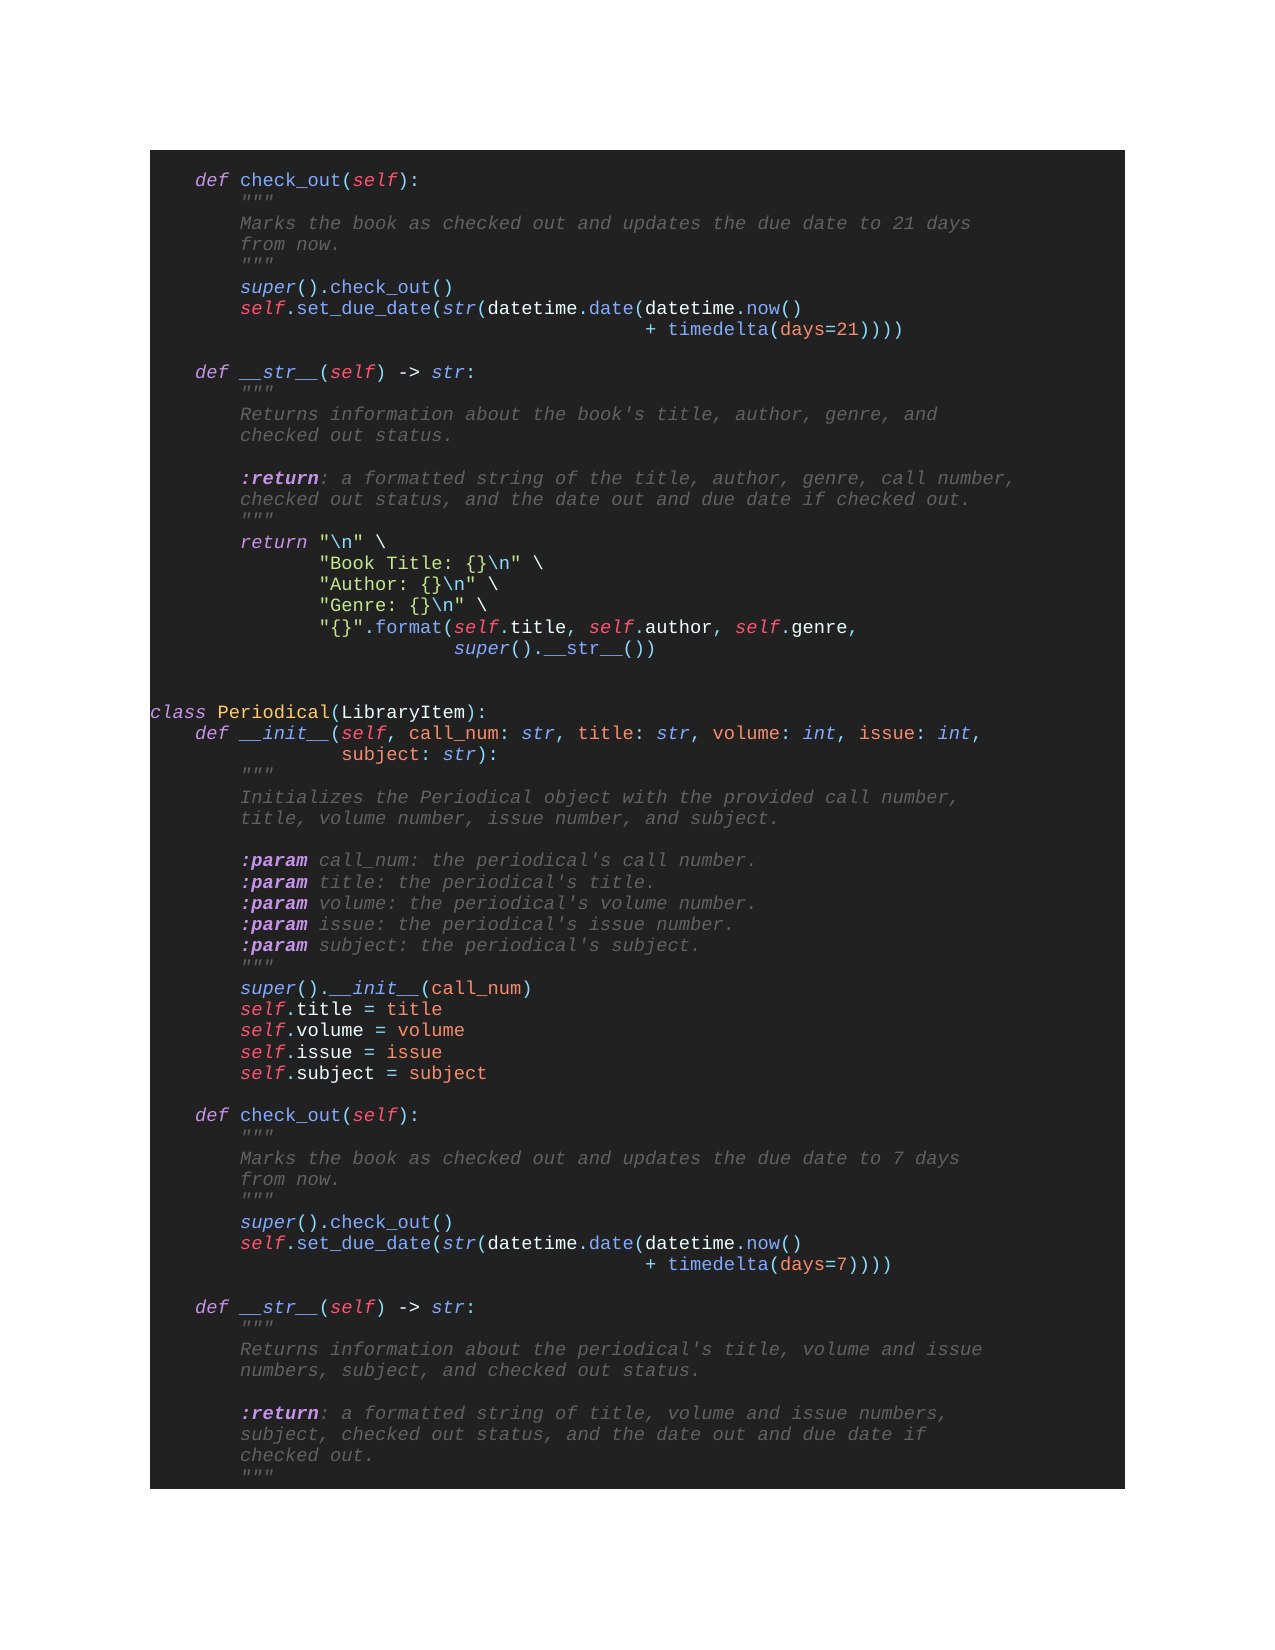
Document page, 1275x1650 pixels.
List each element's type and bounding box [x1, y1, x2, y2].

text [150, 150, 1125, 1489]
